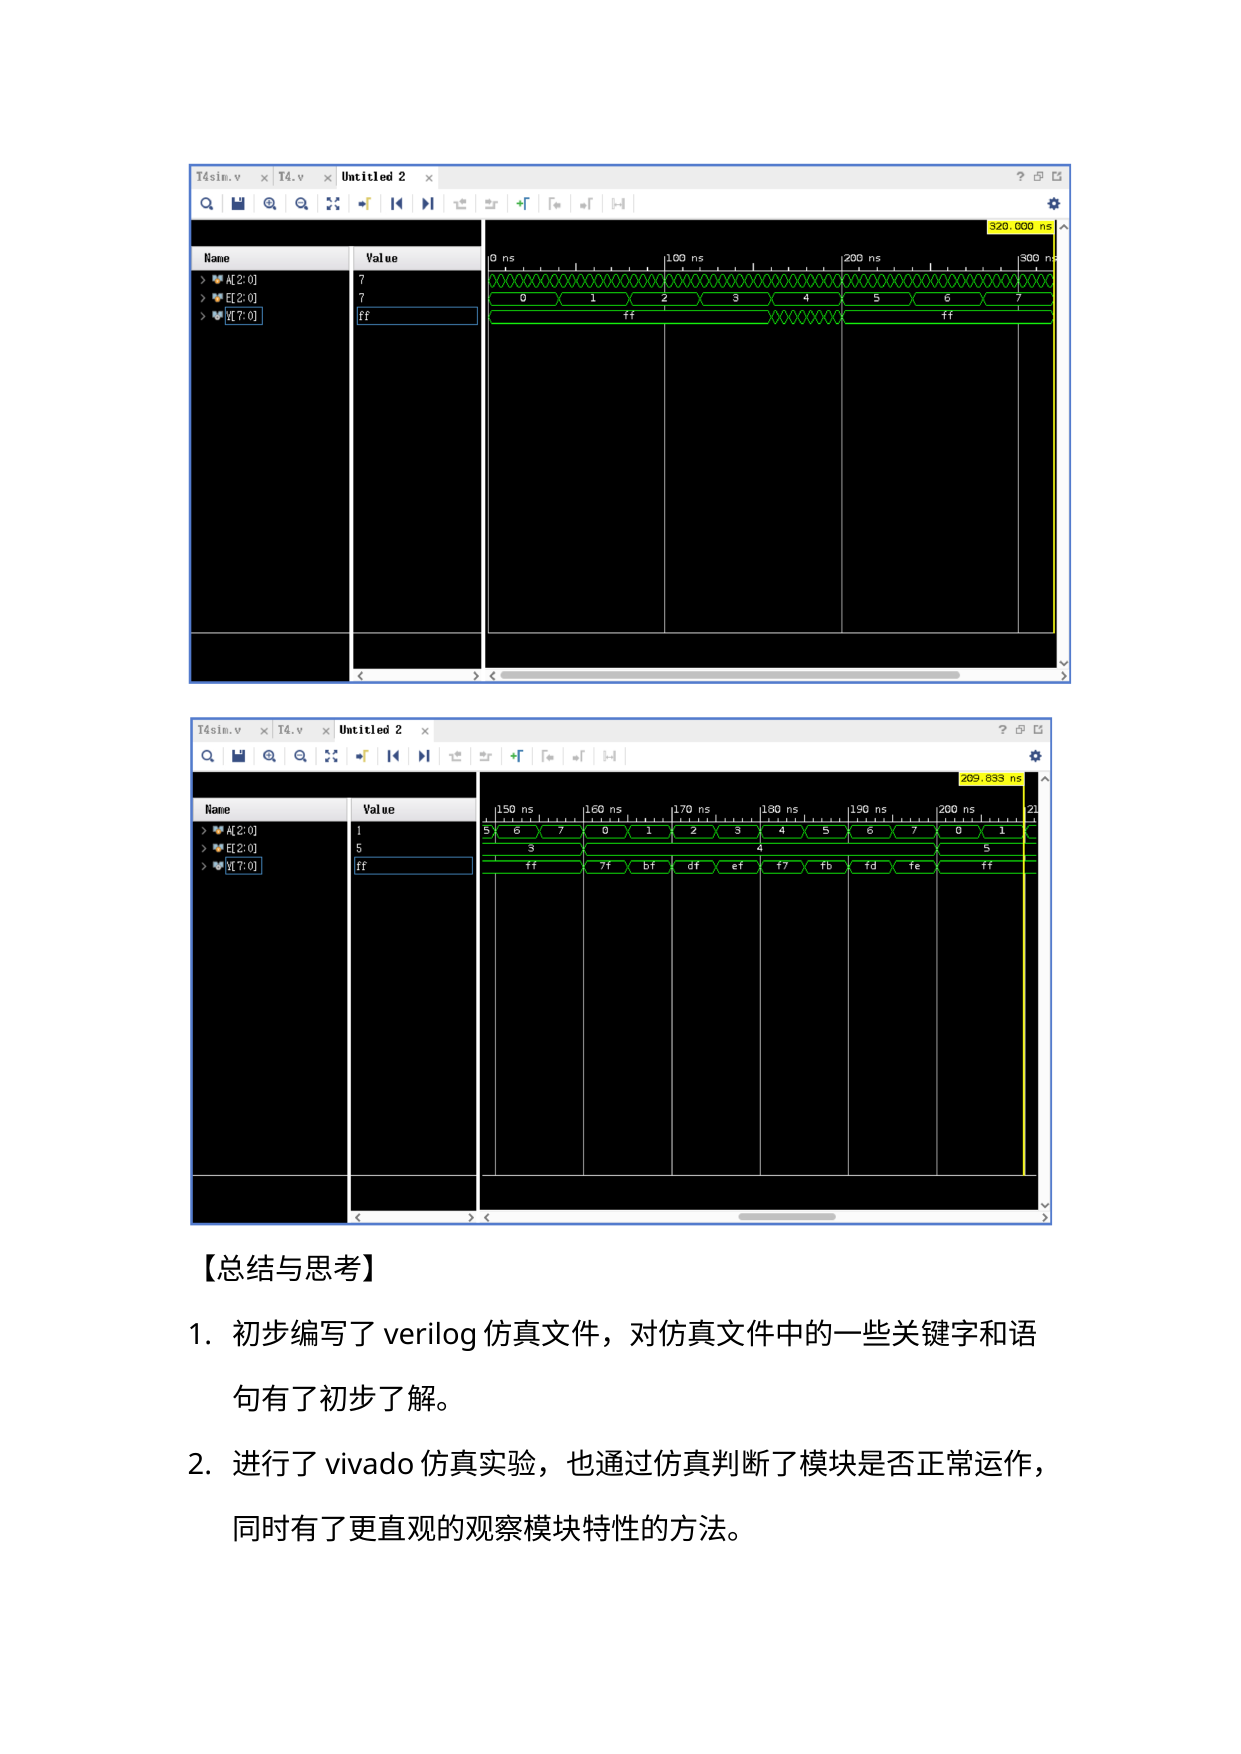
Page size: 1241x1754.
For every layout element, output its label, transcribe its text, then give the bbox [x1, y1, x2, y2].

text 【总结与思考】 [187, 1234, 1053, 1299]
picture [187, 162, 1072, 684]
list 进行了vivado仿真实验，也通过仿真判断了模块是否正常运作，同时有了更直观的观察模块特性的方法。 [187, 1429, 1053, 1559]
picture [188, 714, 1053, 1226]
list 初步编写了verilog仿真文件，对仿真文件中的一些关键字和语句有了初步了解。 [187, 1299, 1053, 1429]
